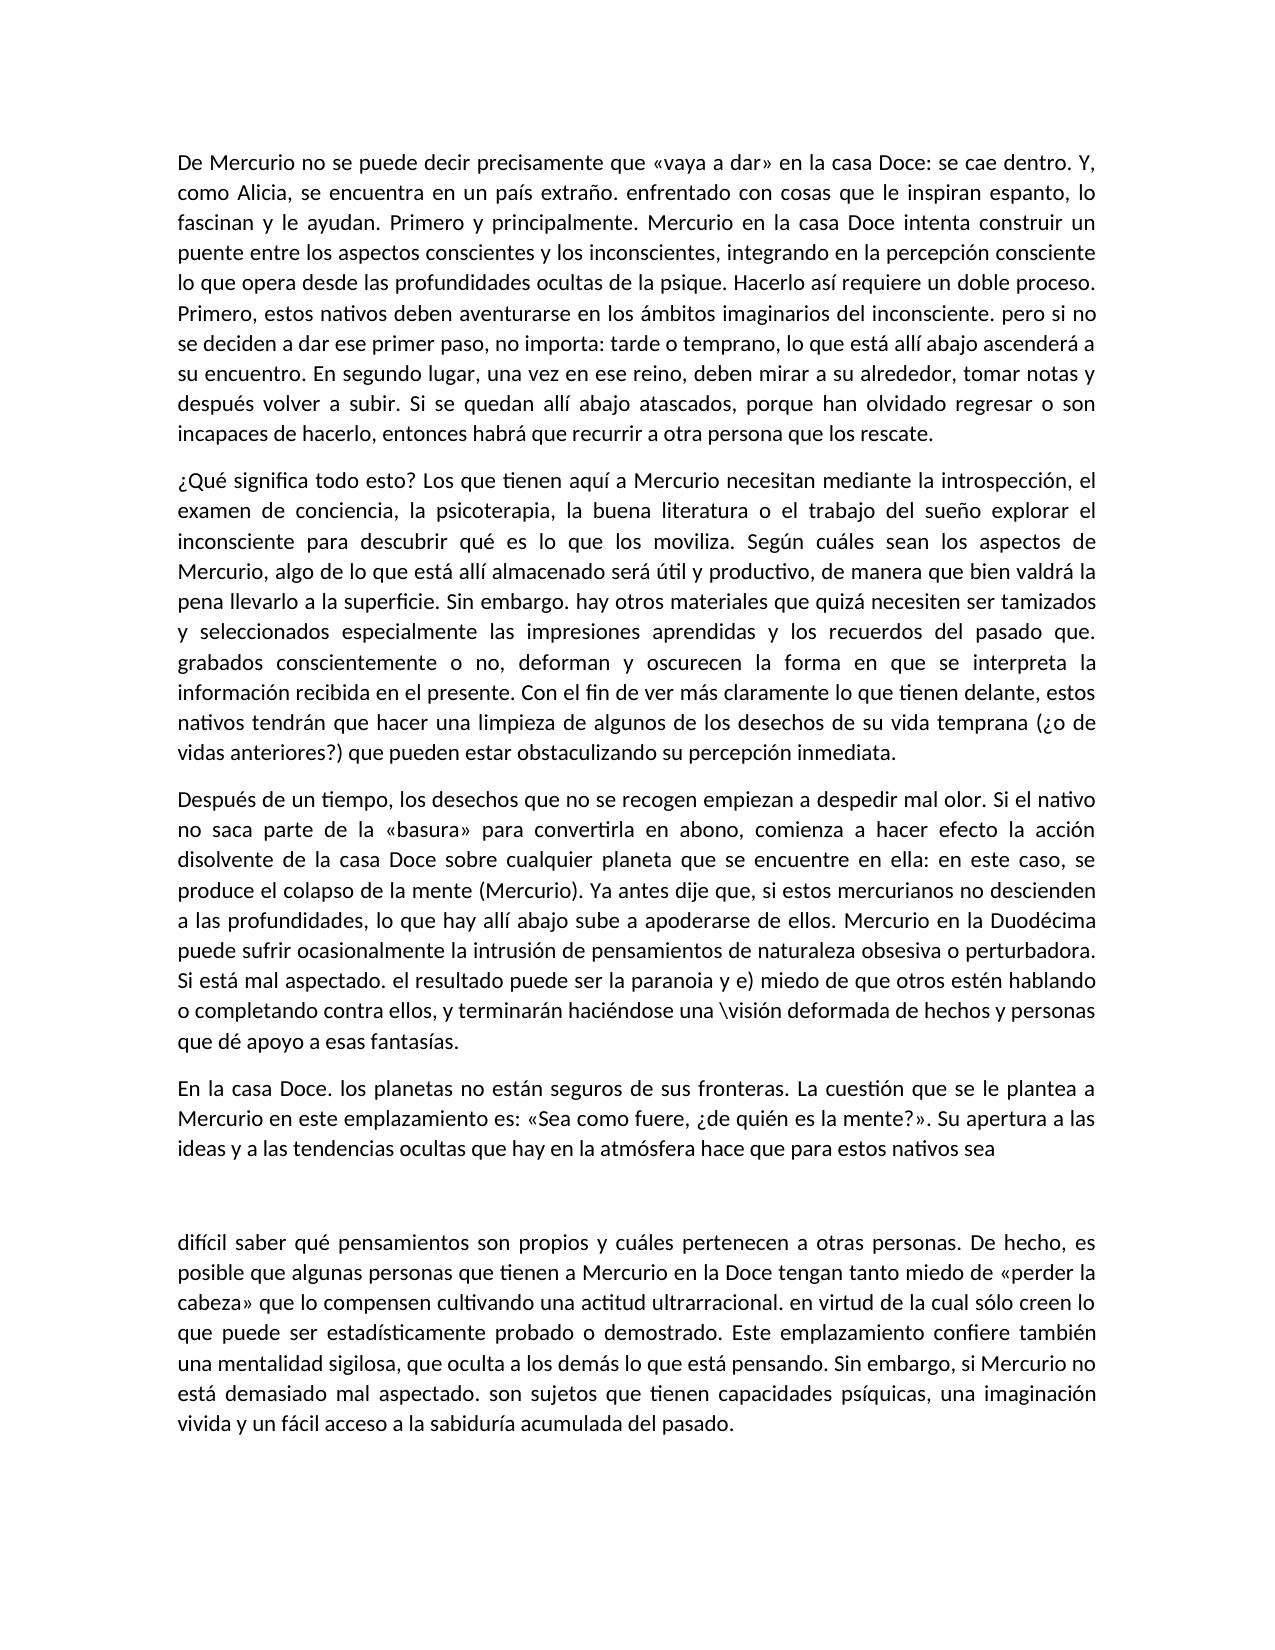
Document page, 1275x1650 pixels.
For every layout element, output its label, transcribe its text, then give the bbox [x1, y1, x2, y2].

text En la casa Doce. los planetas no están seguros de sus fronteras. La cuestión que se le plantea a Mercurio en este emplazamiento es: «Sea como fuere, ¿de quién es la mente?». Su apertura a las ideas y a las tendencias ocultas que hay en la atmósfera hace que para estos nativos sea [177, 1074, 1098, 1162]
text difícil saber qué pensamientos son propios y cuáles pertenecen a otras personas. De hecho, es posible que algunas personas que tienen a Mercurio en la Doce tengan tanto miedo de «perder la cabeza» que lo compensen cultivando una actitud ultrarracional. en virtud de la cual sólo creen lo que puede ser estadísticamente probado o demostrado. Este emplazamiento confiere también una mentalidad sigilosa, que oculta a los demás lo que está pensando. Sin embargo, si Mercurio no está demasiado mal aspectado. son sujetos que tienen capacidades psíquicas, una imaginación vivida y un fácil acceso a la sabiduría acumulada del pasado. [177, 1228, 1098, 1437]
text Después de un tiempo, los desechos que no se recogen empiezan a despedir mal olor. Si el nativo no saca parte de la «basura» para convertirla en abono, comienza a hacer efecto la acción disolvente de la casa Doce sobre cualquier planeta que se encuentre en ella: en este caso, se produce el colapso de la mente (Mercurio). Ya antes dije que, si estos mercurianos no descienden a las profundidades, lo que hay allí abajo sube a apoderarse de ellos. Mercurio en la Duodécima puede sufrir ocasionalmente la intrusión de pensamientos de naturaleza obsesiva o perturbadora. Si está mal aspectado. el resultado puede ser la paranoia y e) miedo de que otros estén hablando o completando contra ellos, y terminarán haciéndose una \visión deformada de hechos y personas que dé apoyo a esas fantasías. [177, 785, 1098, 1055]
text De Mercurio no se puede decir precisamente que «vaya a dar» en la casa Doce: se cae dentro. Y, como Alicia, se encuentra en un país extraño. enfrentado con cosas que le inspiran espanto, lo fascinan y le ayudan. Primero y principalmente. Mercurio en la casa Doce intenta construir un puente entre los aspectos conscientes y los inconscientes, integrando en la percepción consciente lo que opera desde las profundidades ocultas de la psique. Hacerlo así requiere un doble proceso. Primero, estos nativos deben aventurarse en los ámbitos imaginarios del inconsciente. pero si no se deciden a dar ese primer paso, no importa: tarde o temprano, lo que está allí abajo ascenderá a su encuentro. En segundo lugar, una vez en ese reino, deben mirar a su alrededor, tomar notas y después volver a subir. Si se quedan allí abajo atascados, porque han olvidado regresar o son incapaces de hacerlo, entonces habrá que recurrir a otra persona que los rescate. [177, 148, 1098, 447]
text ¿Qué significa todo esto? Los que tienen aquí a Mercurio necesitan mediante la introspección, el examen de conciencia, la psicoterapia, la buena literatura o el trabajo del sueño explorar el inconsciente para descubrir qué es lo que los moviliza. Según cuáles sean los aspectos de Mercurio, algo de lo que está allí almacenado será útil y productivo, de manera que bien valdrá la pena llevarlo a la superficie. Sin embargo. hay otros materiales que quizá necesiten ser tamizados y seleccionados especialmente las impresiones aprendidas y los recuerdos del pasado que. grabados conscientemente o no, deforman y oscurecen la forma en que se interpreta la información recibida en el presente. Con el fin de ver más claramente lo que tienen delante, estos nativos tendrán que hacer una limpieza de algunos de los desechos de su vida temprana (¿o de vidas anteriores?) que pueden estar obstaculizando su percepción inmediata. [177, 466, 1098, 766]
